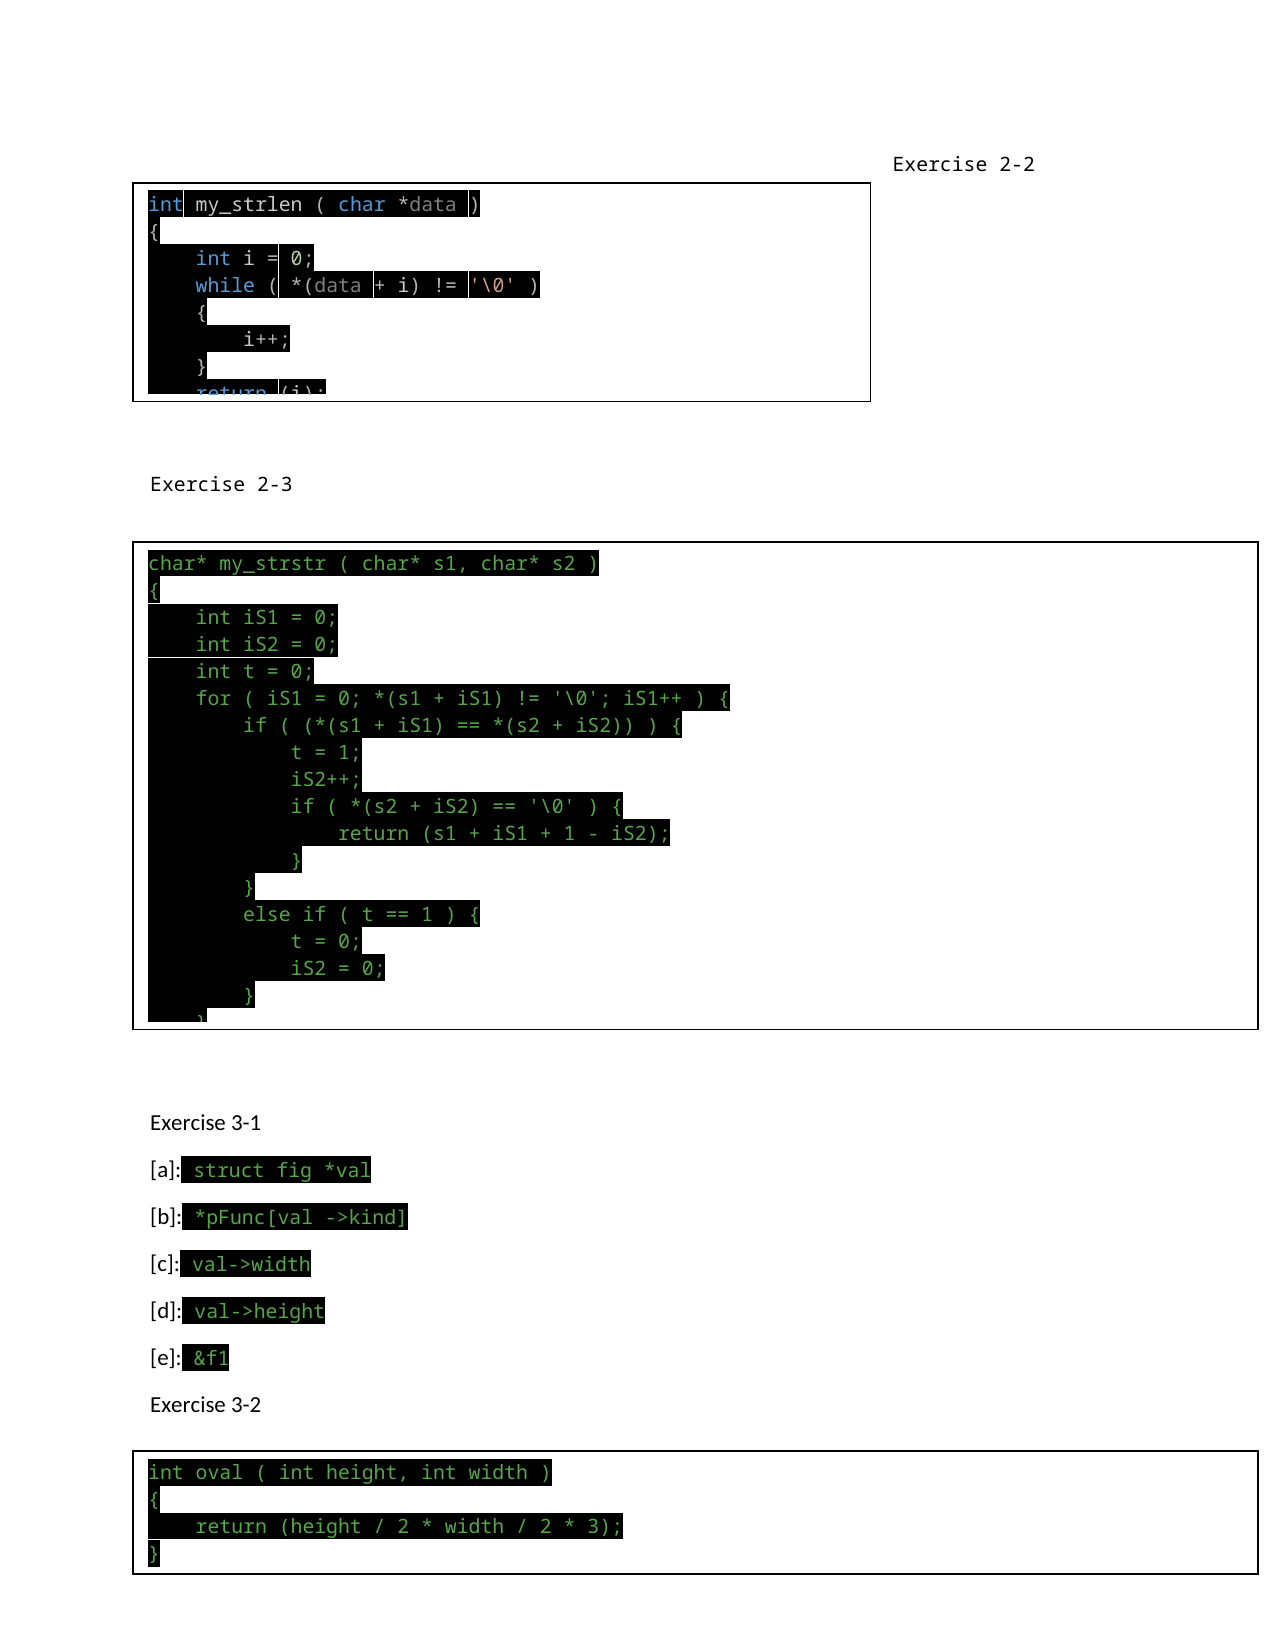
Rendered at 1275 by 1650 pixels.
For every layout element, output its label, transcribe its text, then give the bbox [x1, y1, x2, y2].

text [e]: &f1 [150, 1343, 1125, 1371]
text [d]: val->height [150, 1296, 1125, 1324]
text Exercise 3-1 [150, 1108, 1125, 1136]
text Exercise 3-2 [150, 1390, 1125, 1418]
text [a]: struct fig *val [150, 1155, 1125, 1183]
text Exercise 2-2 [150, 150, 1125, 177]
text Exercise 2-3 [150, 470, 1125, 497]
text [b]: *pFunc[val ->kind] [150, 1202, 1125, 1230]
text [c]: val->width [150, 1249, 1125, 1277]
